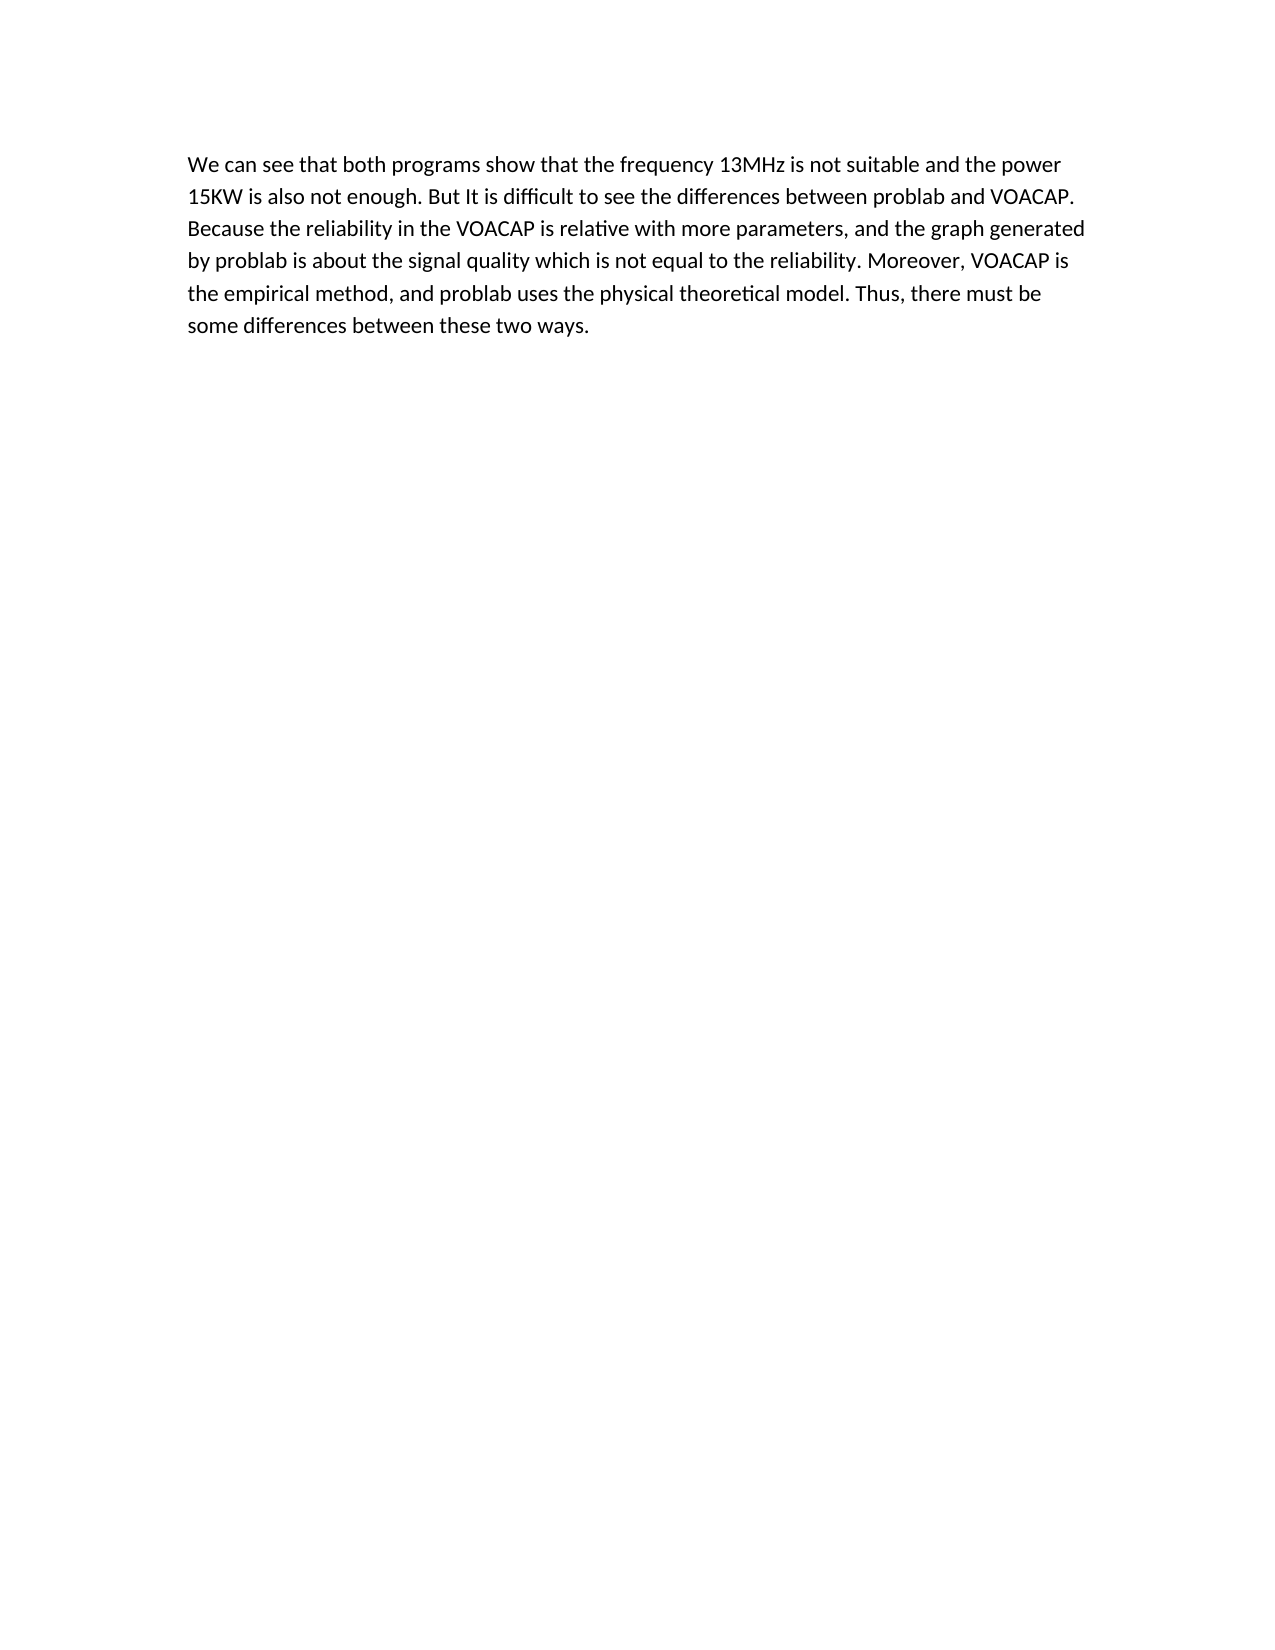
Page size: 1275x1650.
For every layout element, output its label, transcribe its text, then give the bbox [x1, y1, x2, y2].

text We can see that both programs show that the frequency 13MHz is not suitable and the power 15KW is also not enough. But It is difficult to see the differences between problab and VOACAP. Because the reliability in the VOACAP is relative with more parameters, and the graph generated by problab is about the signal quality which is not equal to the reliability. Moreover, VOACAP is the empirical method, and problab uses the physical theoretical model. Thus, there must be some differences between these two ways. [187, 150, 1087, 339]
